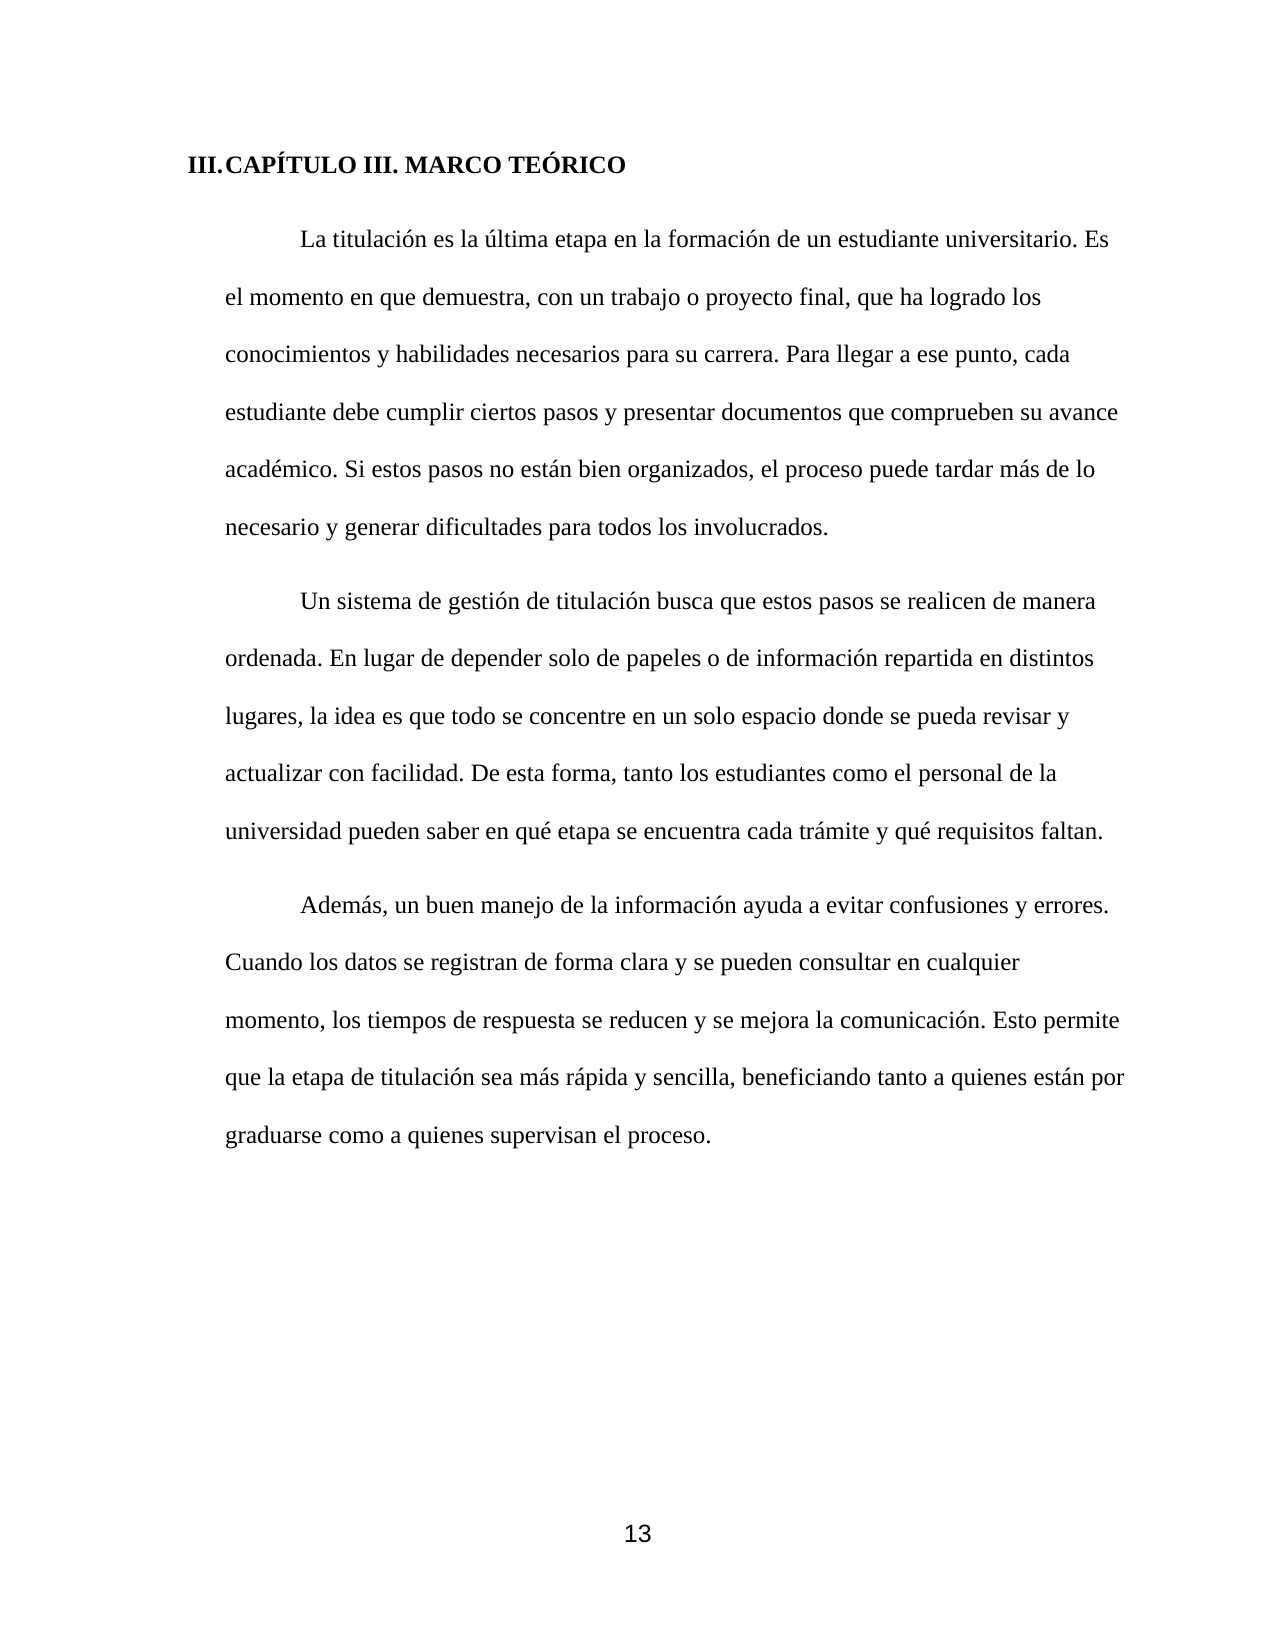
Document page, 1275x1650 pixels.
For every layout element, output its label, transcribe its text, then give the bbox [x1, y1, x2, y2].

subtitle CAPÍTULO III. MARCO TEÓRICO [187, 150, 1125, 179]
text Un sistema de gestión de titulación busca que estos pasos se realicen de manera ordenada. En lugar de depender solo de papeles o de información repartida en distintos lugares, la idea es que todo se concentre en un solo espacio donde se pueda revisar y actualizar con facilidad. De esta forma, tanto los estudiantes como el personal de la universidad pueden saber en qué etapa se encuentra cada trámite y qué requisitos faltan. [225, 586, 1125, 844]
text Además, un buen manejo de la información ayuda a evitar confusiones y errores. Cuando los datos se registran de forma clara y se pueden consultar en cualquier momento, los tiempos de respuesta se reducen y se mejora la comunicación. Esto permite que la etapa de titulación sea más rápida y sencilla, beneficiando tanto a quienes están por graduarse como a quienes supervisan el proceso. [225, 890, 1125, 1149]
text La titulación es la última etapa en la formación de un estudiante universitario. Es el momento en que demuestra, con un trabajo o proyecto final, que ha logrado los conocimientos y habilidades necesarios para su carrera. Para llegar a ese punto, cada estudiante debe cumplir ciertos pasos y presentar documentos que comprueben su avance académico. Si estos pasos no están bien organizados, el proceso puede tardar más de lo necesario y generar dificultades para todos los involucrados. [225, 224, 1125, 540]
